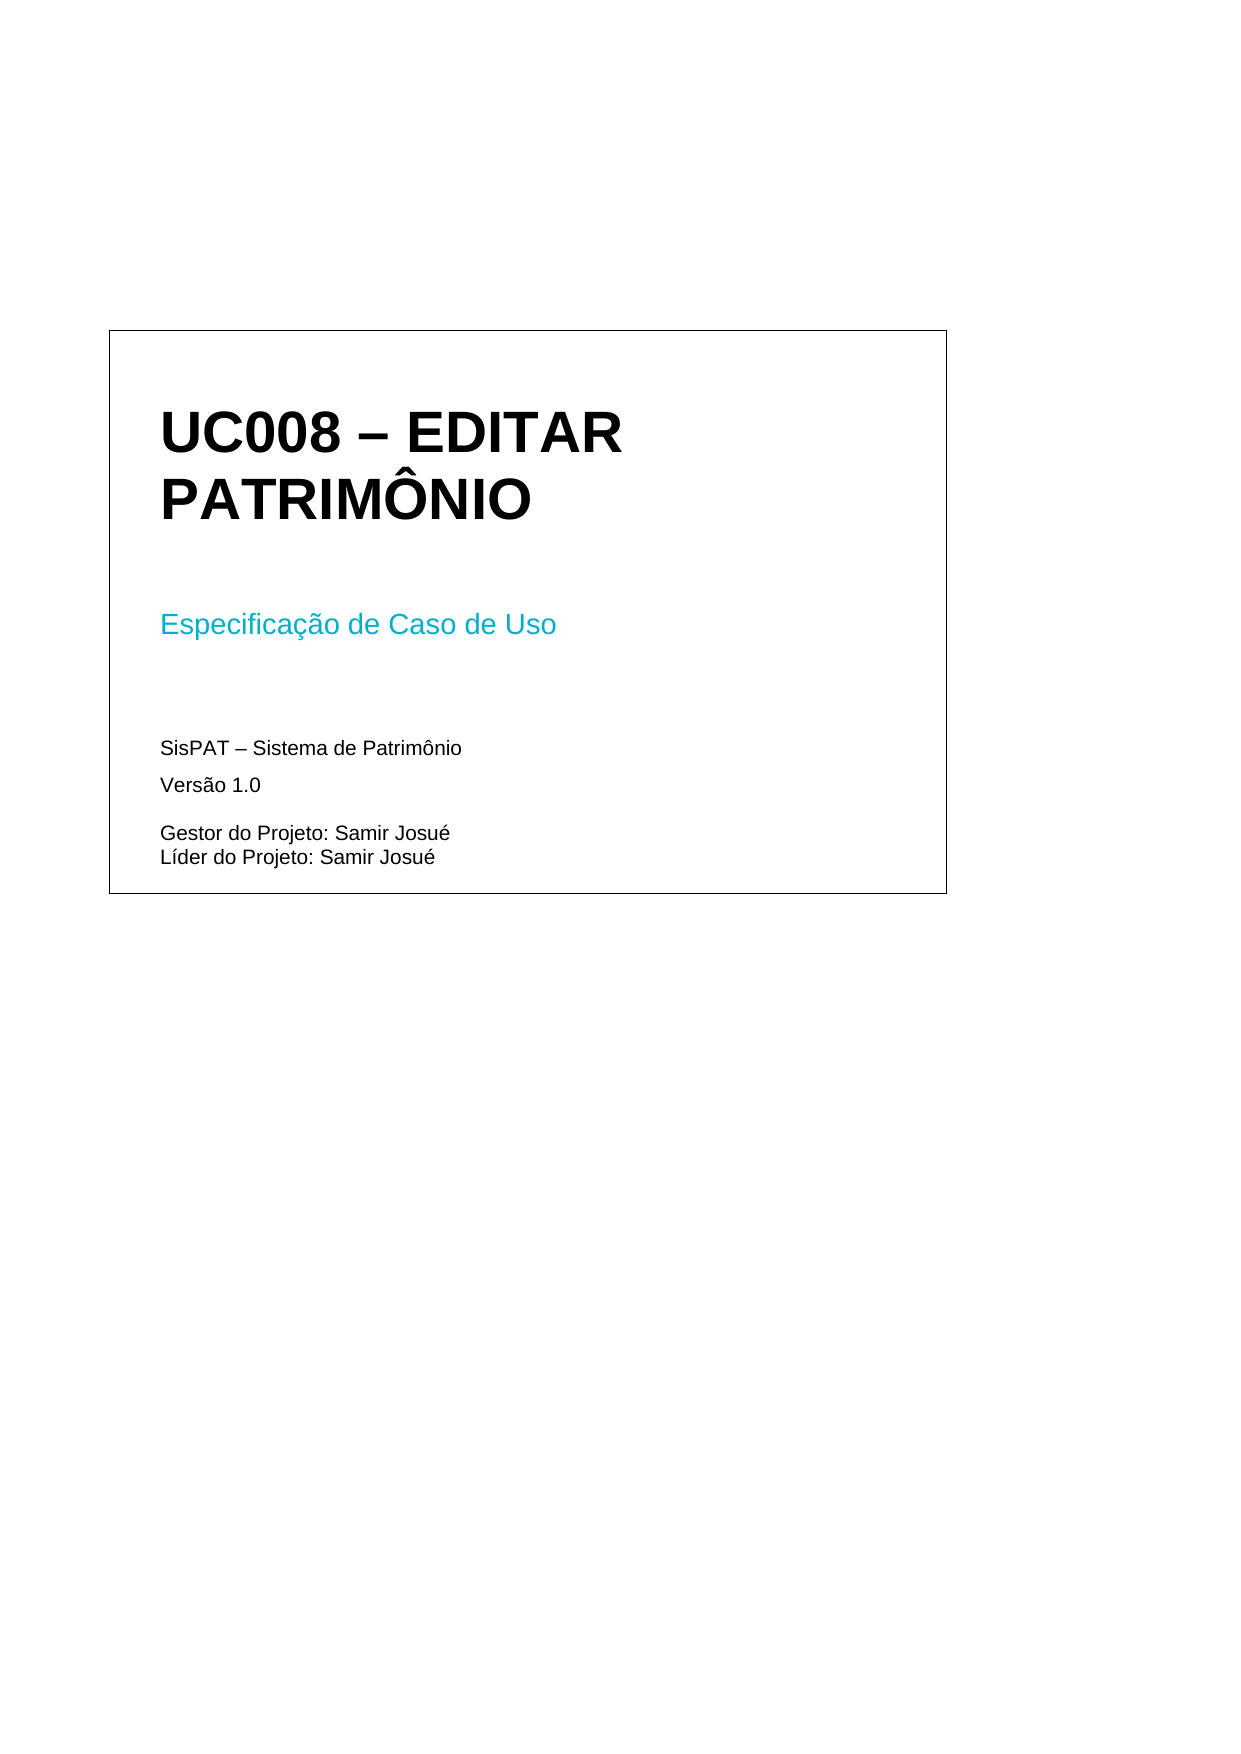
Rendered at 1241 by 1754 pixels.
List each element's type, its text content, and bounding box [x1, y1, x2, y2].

table_header UC008 – EDITAR PATRIMÔNIO [110, 331, 946, 607]
table_cell Especificação de Caso de Uso [110, 607, 946, 736]
table_cell SisPAT – Sistema de Patrimônio [110, 736, 946, 773]
table_cell Versão 1.0 Gestor do Projeto: Samir Josué Líder do Projeto: Samir Josué [110, 773, 946, 893]
